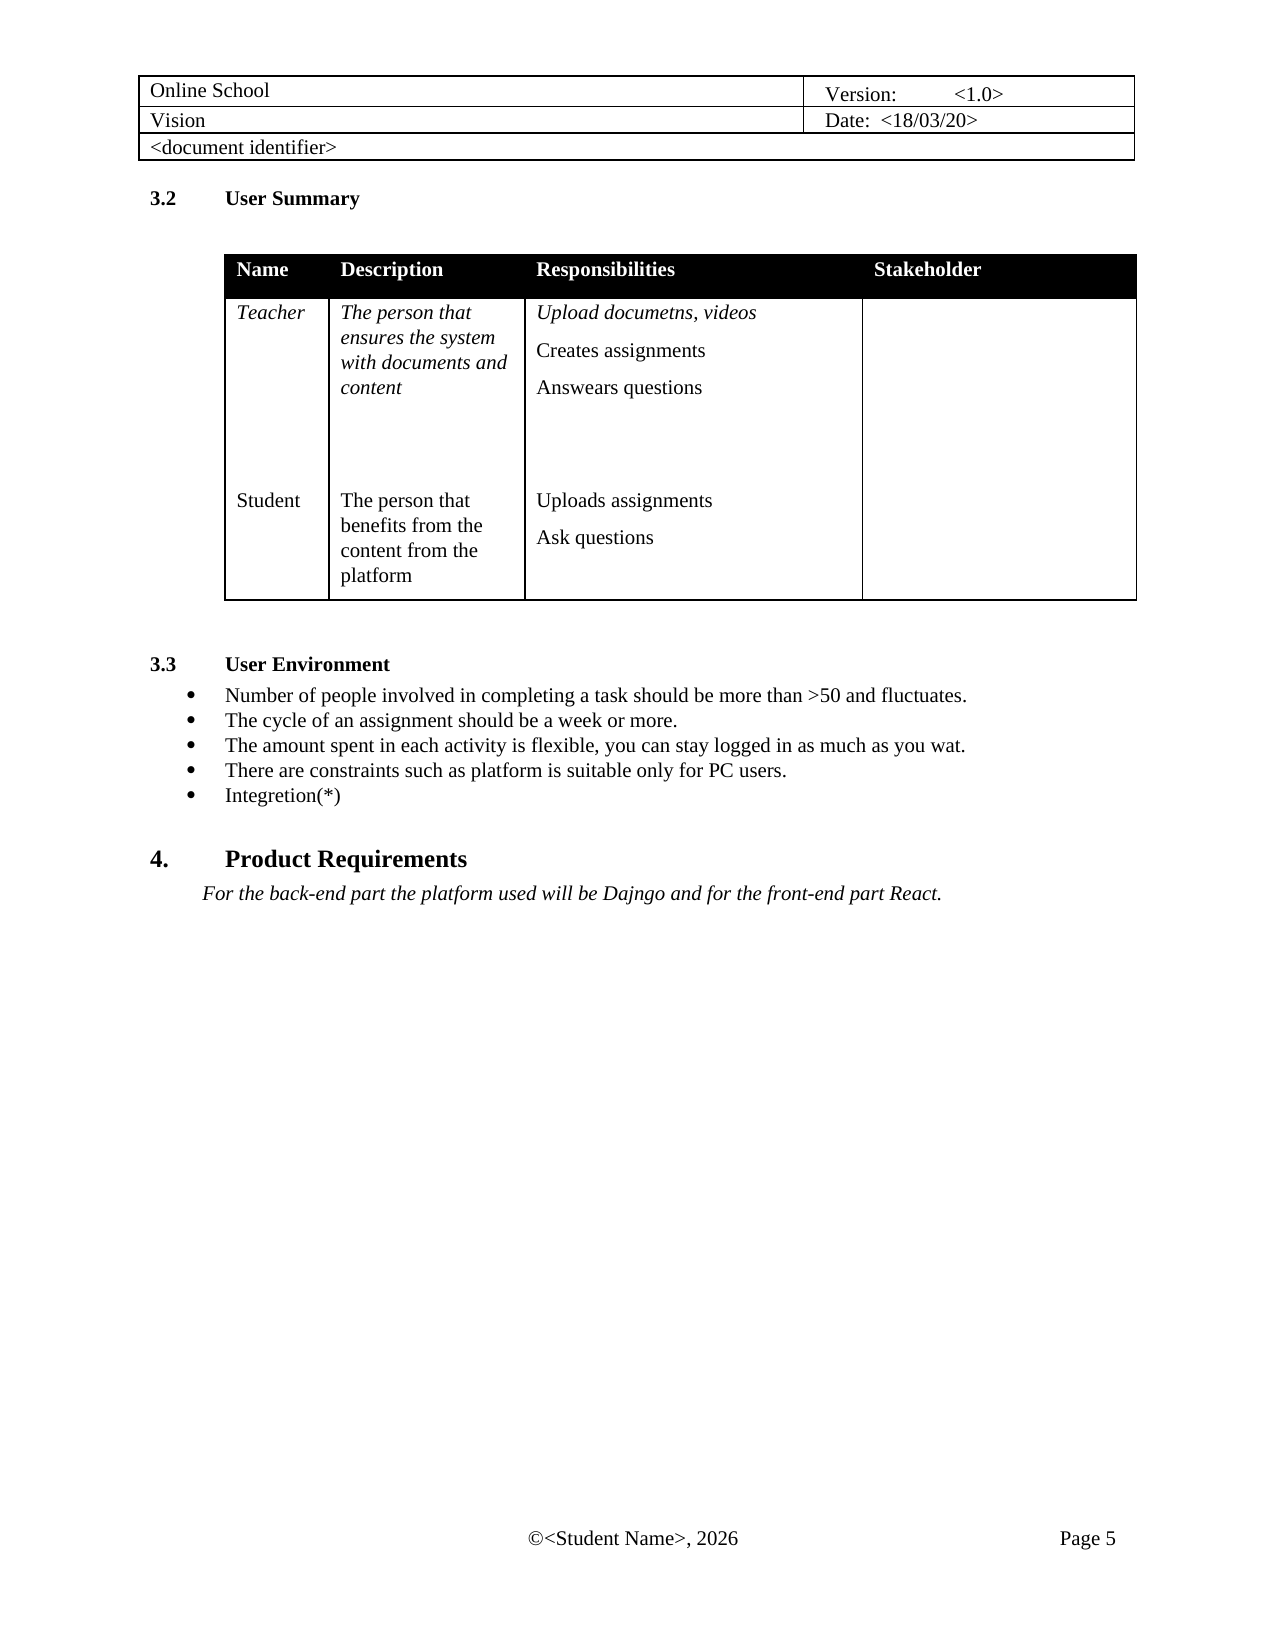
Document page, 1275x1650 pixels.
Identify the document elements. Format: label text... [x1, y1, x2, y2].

table_header Stakeholder [863, 256, 1136, 298]
text For the back-end part the platform used will be Dajngo and for the front-end part React. [150, 879, 1125, 904]
table_cell The person that ensures the system with documents and content The person that benefits from the content from the platform [330, 299, 524, 599]
table_cell [863, 299, 1136, 599]
list There are constraints such as platform is suitable only for PC users. [187, 757, 1125, 782]
subtitle User Environment [150, 651, 1125, 676]
table_header Name [226, 256, 328, 298]
subtitle Product Requirements [150, 844, 1125, 873]
list Integretion(*) [187, 782, 1125, 807]
list The amount spent in each activity is flexible, you can stay logged in as much as you wat. [187, 732, 1125, 757]
table_cell Upload documetns, videos Creates assignments Answears questions Uploads assignments Ask questions [526, 299, 862, 599]
list The cycle of an assignment should be a week or more. [187, 707, 1125, 732]
list Number of people involved in completing a task should be more than >50 and fluctuates. [187, 682, 1125, 707]
table_cell Teacher Student [226, 299, 328, 599]
subtitle User Summary [150, 185, 1125, 210]
table_header Responsibilities [526, 256, 862, 298]
table_header Description [330, 256, 524, 298]
